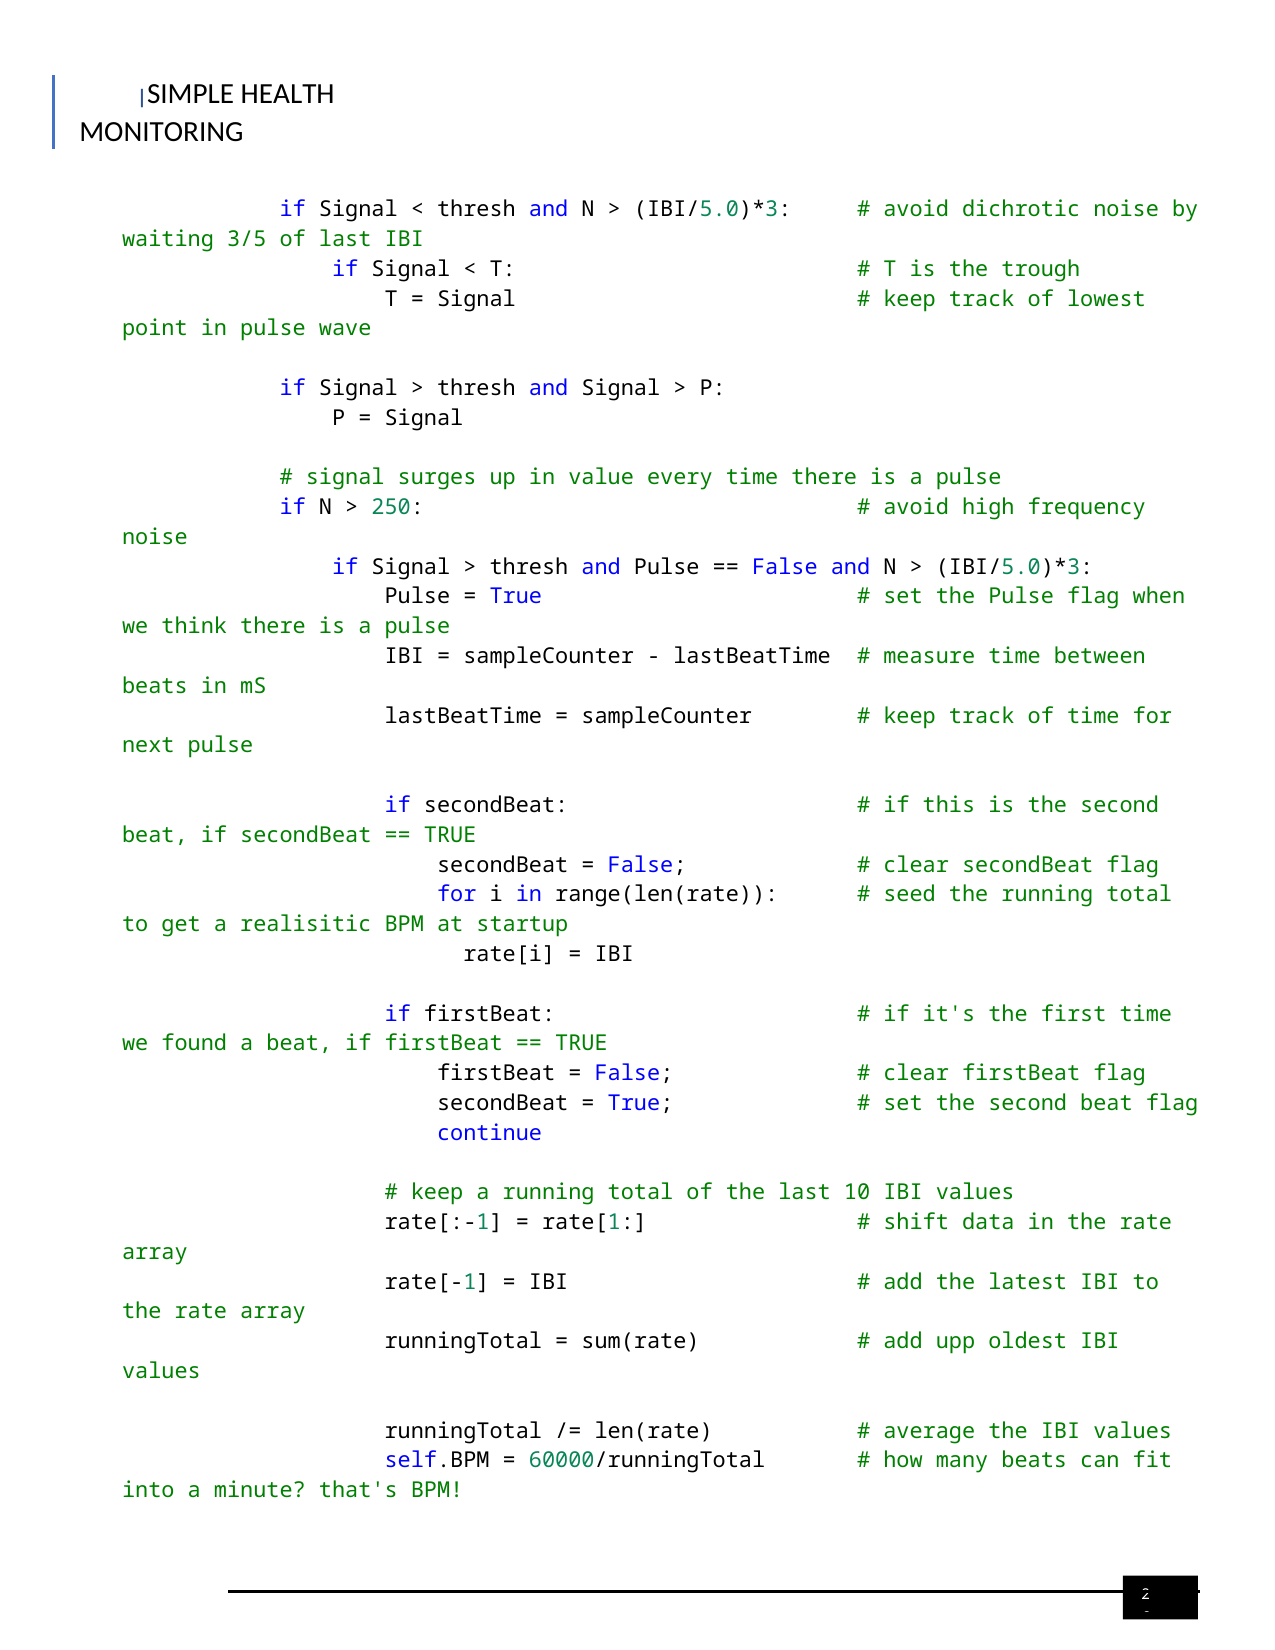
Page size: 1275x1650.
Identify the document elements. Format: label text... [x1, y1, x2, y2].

text rate[i] = IBI [122, 938, 1200, 968]
text secondBeat = False; # clear secondBeat flag [122, 848, 1200, 878]
text if Signal < thresh and N > (IBI/5.0)*3: # avoid dichrotic noise by waiting 3/5 of last IBI [122, 193, 1200, 253]
text T = Signal # keep track of lowest point in pulse wave [122, 282, 1200, 342]
text if secondBeat: # if this is the second beat, if secondBeat == TRUE [122, 789, 1200, 848]
text firstBeat = False; # clear firstBeat flag [122, 1057, 1200, 1087]
text rate[:-1] = rate[1:] # shift data in the rate array [122, 1206, 1200, 1266]
text P = Signal [122, 402, 1200, 431]
text if Signal < T: # T is the trough [122, 253, 1200, 282]
text continue [122, 1117, 1200, 1146]
text if N > 250: # avoid high frequency noise [122, 491, 1200, 551]
text lastBeatTime = sampleCounter # keep track of time for next pulse [122, 699, 1200, 759]
text if Signal > thresh and Pulse == False and N > (IBI/5.0)*3: [122, 551, 1200, 580]
text runningTotal = sum(rate) # add upp oldest IBI values [122, 1325, 1200, 1385]
text secondBeat = True; # set the second beat flag [122, 1087, 1200, 1117]
text # signal surges up in value every time there is a pulse [122, 461, 1200, 491]
text IBI = sampleCounter - lastBeatTime # measure time between beats in mS [122, 640, 1200, 699]
text self.BPM = 60000/runningTotal # how many beats can fit into a minute? that's BPM! [122, 1444, 1200, 1504]
text runningTotal /= len(rate) # average the IBI values [122, 1414, 1200, 1444]
text for i in range(len(rate)): # seed the running total to get a realisitic BPM at startup [122, 878, 1200, 938]
text if Signal > thresh and Signal > P: [122, 372, 1200, 402]
text rate[-1] = IBI # add the latest IBI to the rate array [122, 1266, 1200, 1325]
text # keep a running total of the last 10 IBI values [122, 1176, 1200, 1206]
text if firstBeat: # if it's the first time we found a beat, if firstBeat == TRUE [122, 997, 1200, 1057]
text Pulse = True # set the Pulse flag when we think there is a pulse [122, 580, 1200, 640]
